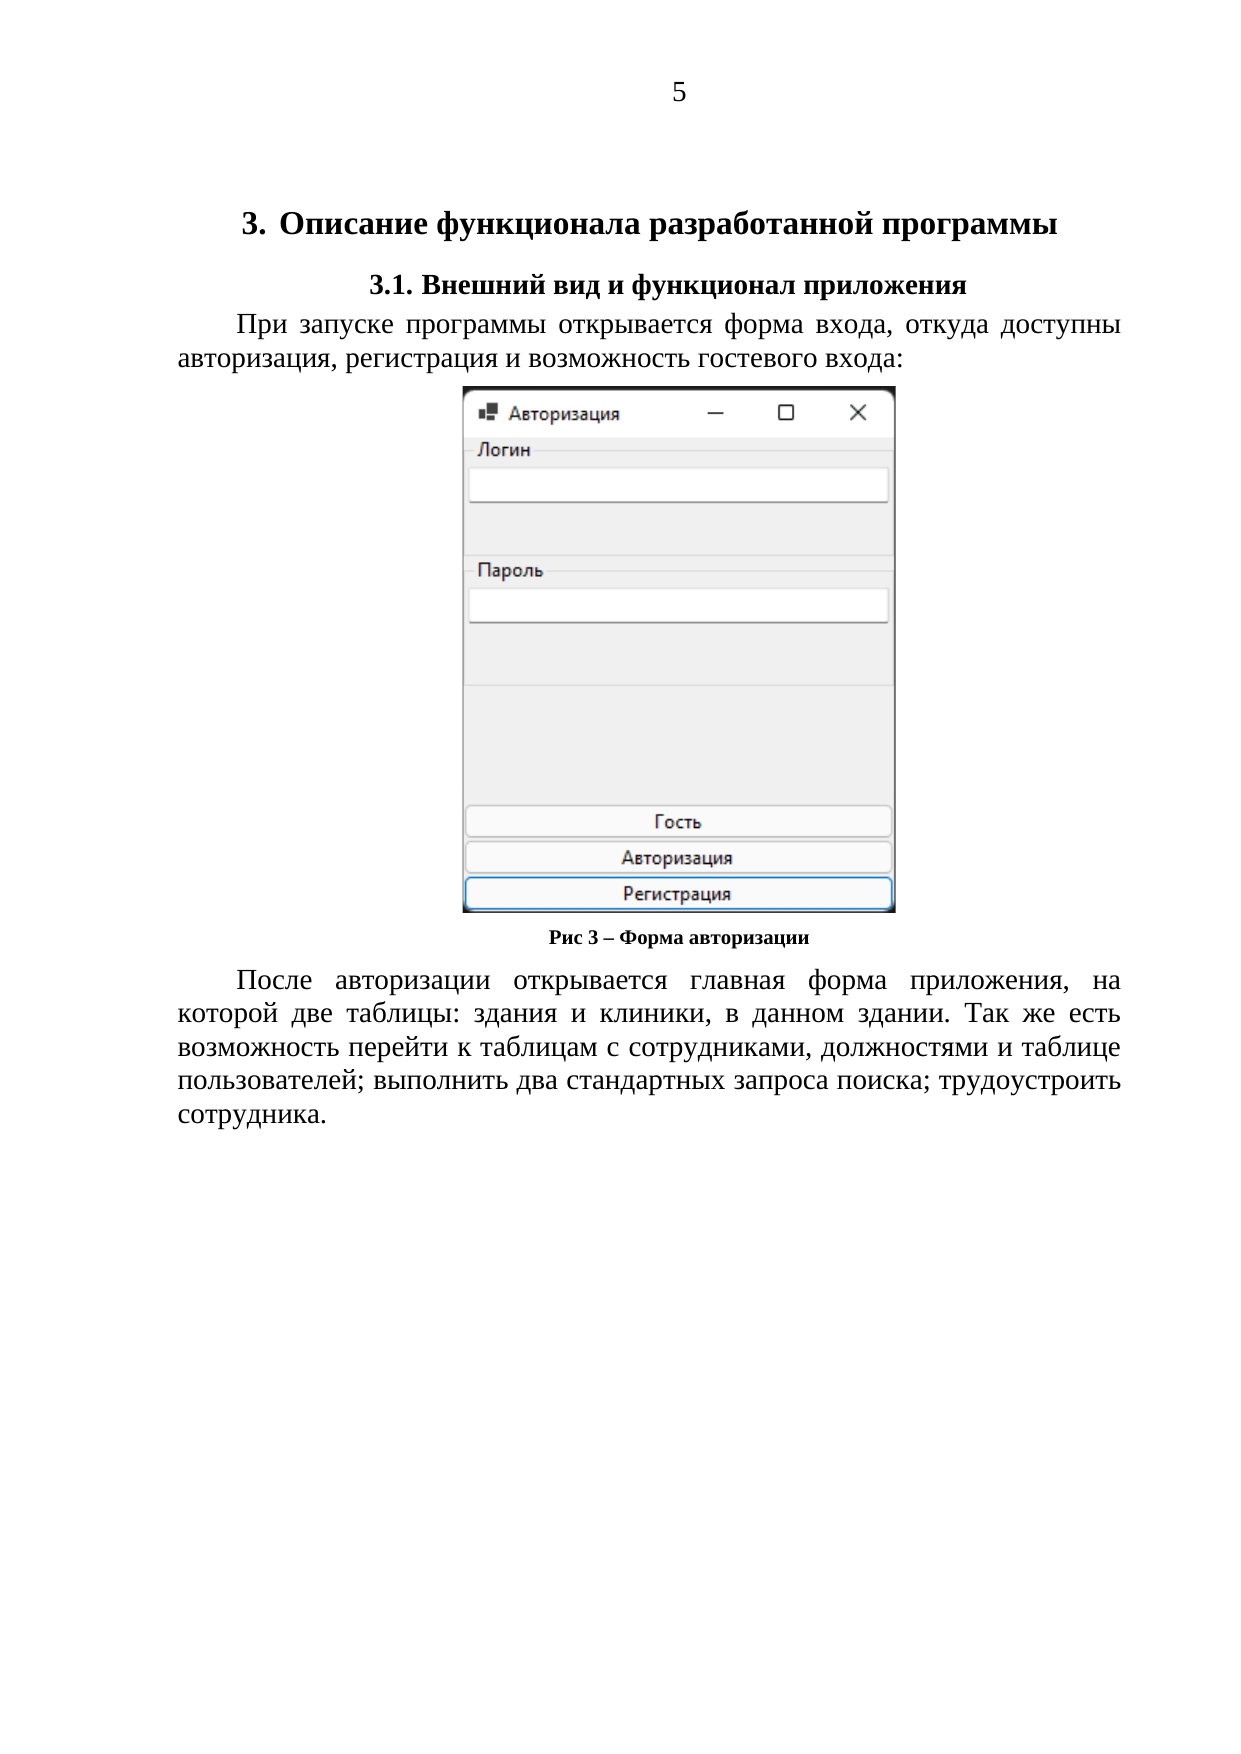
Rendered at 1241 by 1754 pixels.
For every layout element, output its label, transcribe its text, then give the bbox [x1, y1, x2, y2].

text Рис 3 – Форма авторизации [177, 925, 1122, 949]
subtitle Внешний вид и функционал приложения [215, 267, 1122, 300]
text После авторизации открывается главная форма приложения, на которой две таблицы: здания и клиники, в данном здании. Так же есть возможность перейти к таблицам с сотрудниками, должностями и таблице пользователей; выполнить два стандартных запроса поиска; трудоустроить сотрудника. [177, 962, 1122, 1129]
text При запуске программы открывается форма входа, откуда доступны авторизация, регистрация и возможность гостевого входа: [177, 307, 1122, 374]
subtitle Описание функционала разработанной программы [177, 203, 1122, 242]
picture [462, 386, 896, 913]
